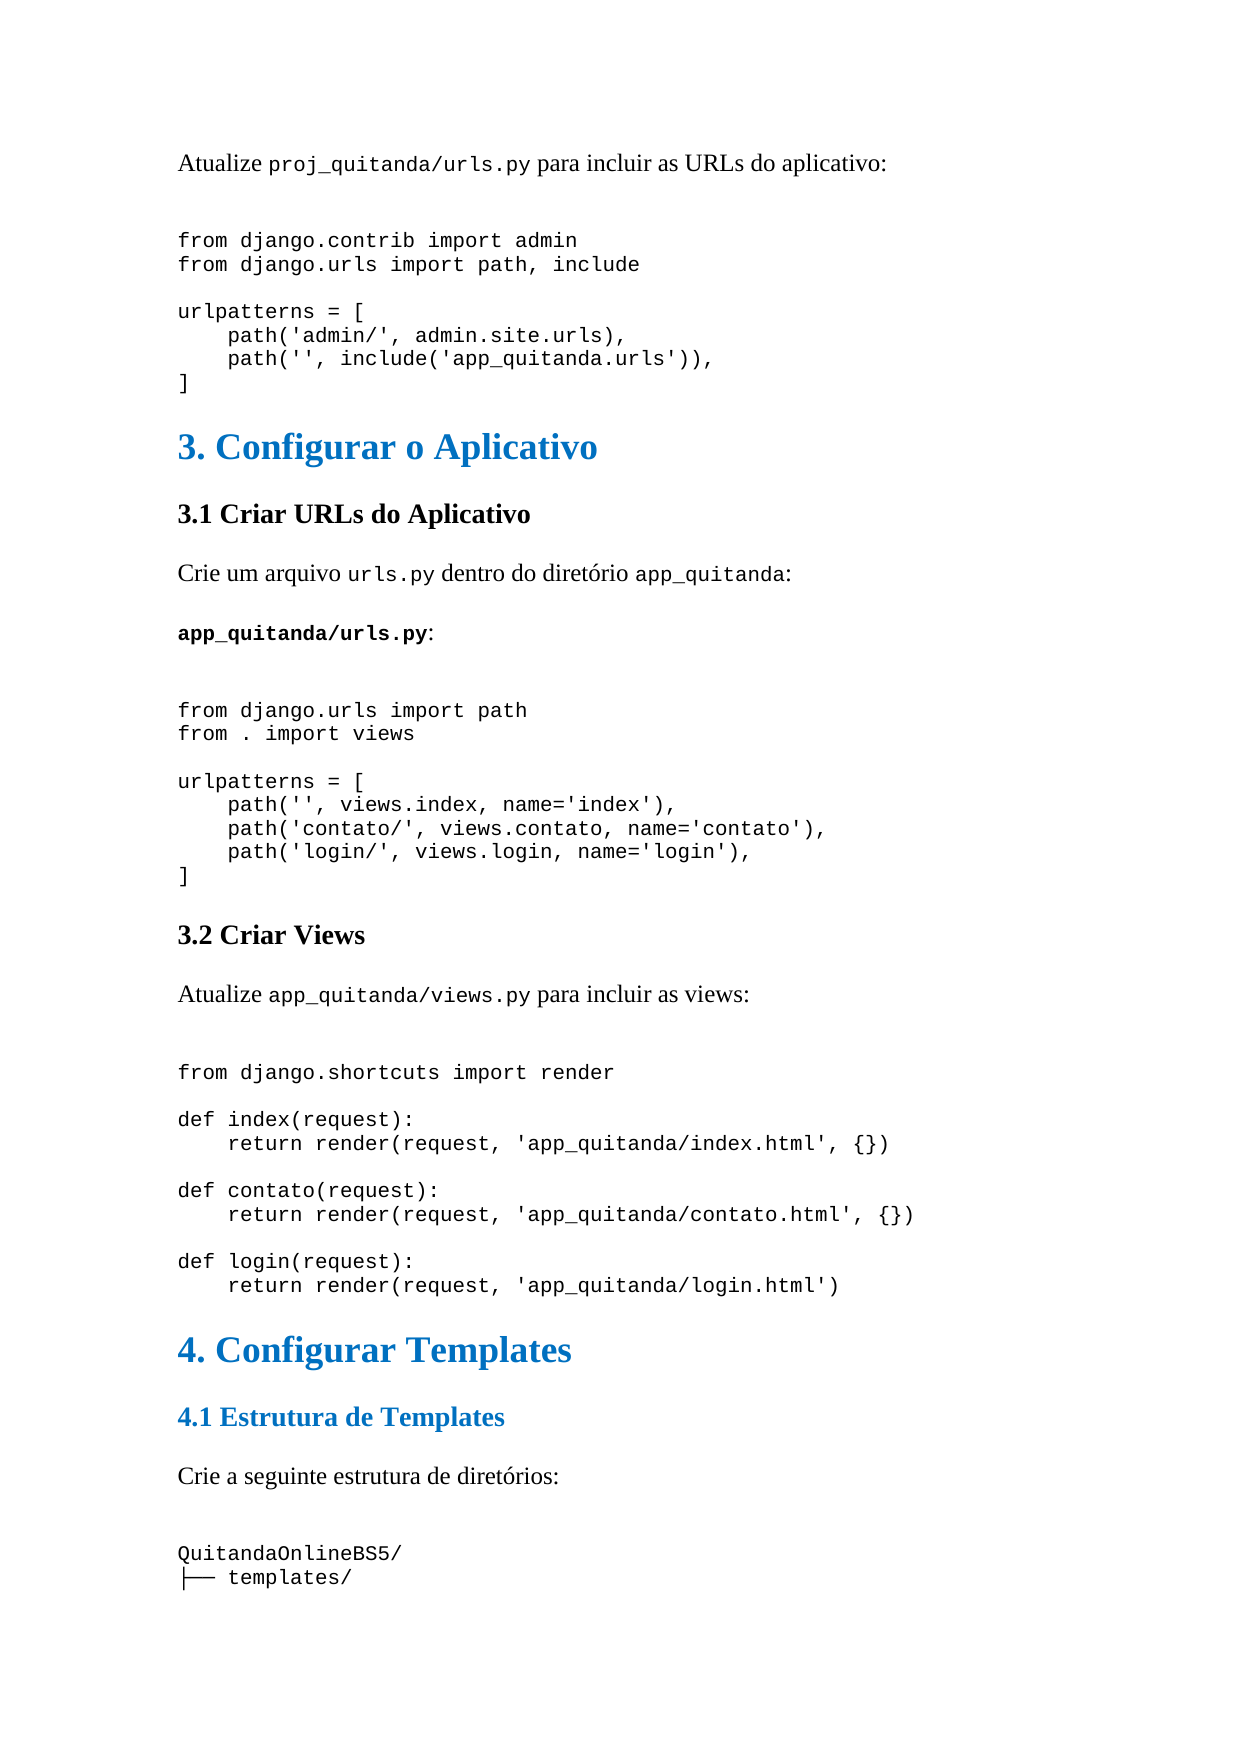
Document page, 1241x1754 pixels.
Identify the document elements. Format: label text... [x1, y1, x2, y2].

text from django.contrib import admin [177, 230, 1063, 254]
text ├── templates/ [184, 1567, 1063, 1590]
text path('admin/', admin.site.urls), [177, 324, 1063, 348]
text from django.urls import path [177, 700, 1063, 723]
text path('', include('app_quitanda.urls')), [177, 348, 1063, 372]
text urlpatterns = [ [177, 771, 1063, 794]
text path('login/', views.login, name='login'), [177, 842, 1063, 865]
text def index(request): [177, 1109, 1063, 1133]
text ] [177, 865, 1063, 889]
text path('', views.index, name='index'), [177, 794, 1063, 818]
text def login(request): [177, 1251, 1063, 1275]
text QuitandaOnlineBS5/ [177, 1543, 1063, 1567]
text from django.shortcuts import render [177, 1062, 1063, 1086]
text app_quitanda/urls.py: [177, 617, 1063, 647]
text return render(request, 'app_quitanda/index.html', {}) [177, 1133, 1063, 1157]
text ] [177, 372, 1063, 396]
text path('contato/', views.contato, name='contato'), [177, 818, 1063, 842]
text Atualize proj_quitanda/urls.py para incluir as URLs do aplicativo: [177, 148, 1063, 177]
text Crie a seguinte estrutura de diretórios: [177, 1461, 1063, 1490]
text 3.1 Criar URLs do Aplicativo [177, 497, 1063, 529]
text return render(request, 'app_quitanda/login.html') [177, 1275, 1063, 1298]
text return render(request, 'app_quitanda/contato.html', {}) [177, 1204, 1063, 1227]
text Crie um arquivo urls.py dentro do diretório app_quitanda: [177, 558, 1063, 588]
text from . import views [177, 723, 1063, 747]
text def contato(request): [177, 1180, 1063, 1204]
text Atualize app_quitanda/views.py para incluir as views: [177, 979, 1063, 1009]
text urlpatterns = [ [177, 301, 1063, 324]
text 4.1 Estrutura de Templates [177, 1400, 1063, 1432]
text 3.2 Criar Views [177, 918, 1063, 950]
text from django.urls import path, include [177, 254, 1063, 277]
text 4. Configurar Templates [177, 1328, 1063, 1371]
text 3. Configurar o Aplicativo [177, 425, 1063, 468]
